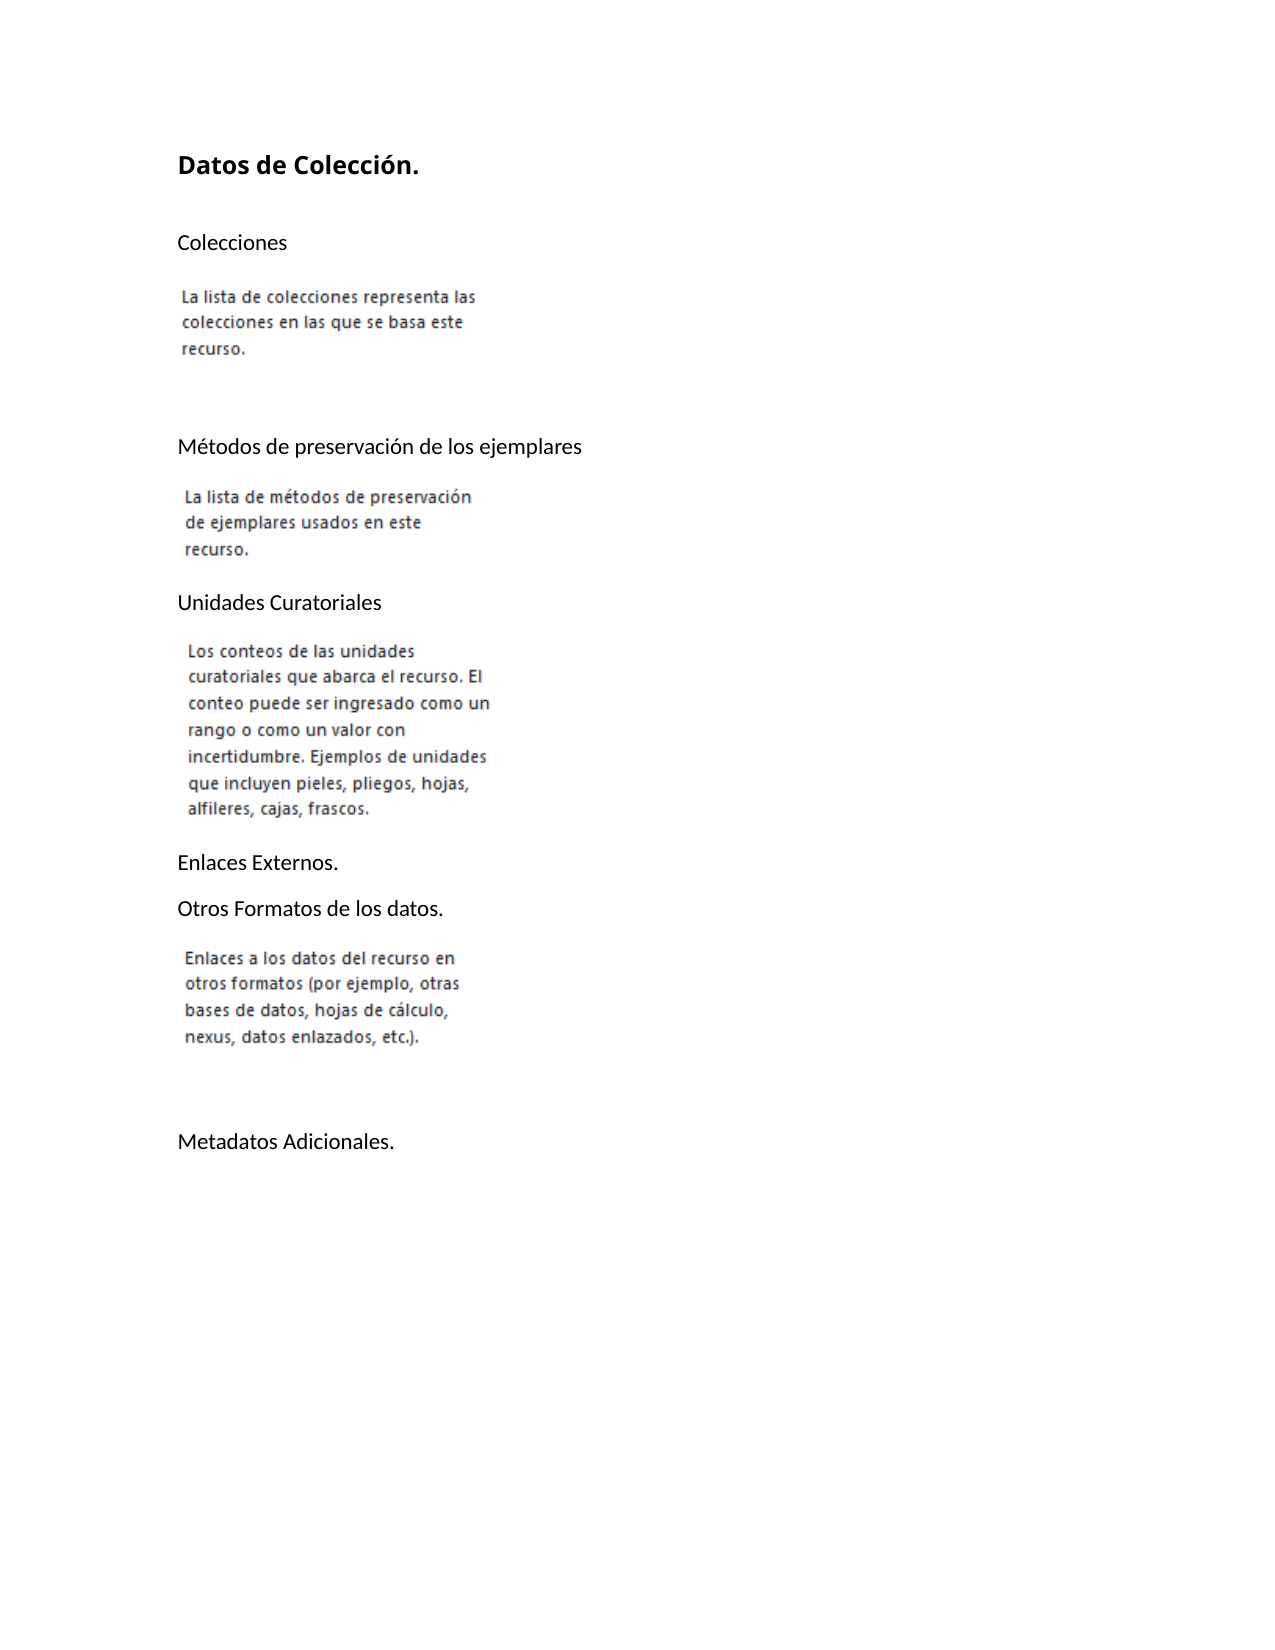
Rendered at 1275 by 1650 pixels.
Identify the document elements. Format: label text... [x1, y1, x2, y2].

text Métodos de preservación de los ejemplares [177, 432, 1098, 460]
subtitle Datos de Colección. [177, 148, 1098, 182]
text Colecciones [177, 228, 1098, 257]
text Otros Formatos de los datos. [177, 894, 1098, 922]
text Unidades Curatoriales [177, 588, 1098, 616]
picture [177, 478, 485, 570]
picture [177, 275, 487, 366]
picture [177, 635, 506, 829]
text Enlaces Externos. [177, 848, 1098, 876]
text Metadatos Adicionales. [177, 1127, 1098, 1155]
picture [177, 941, 471, 1062]
